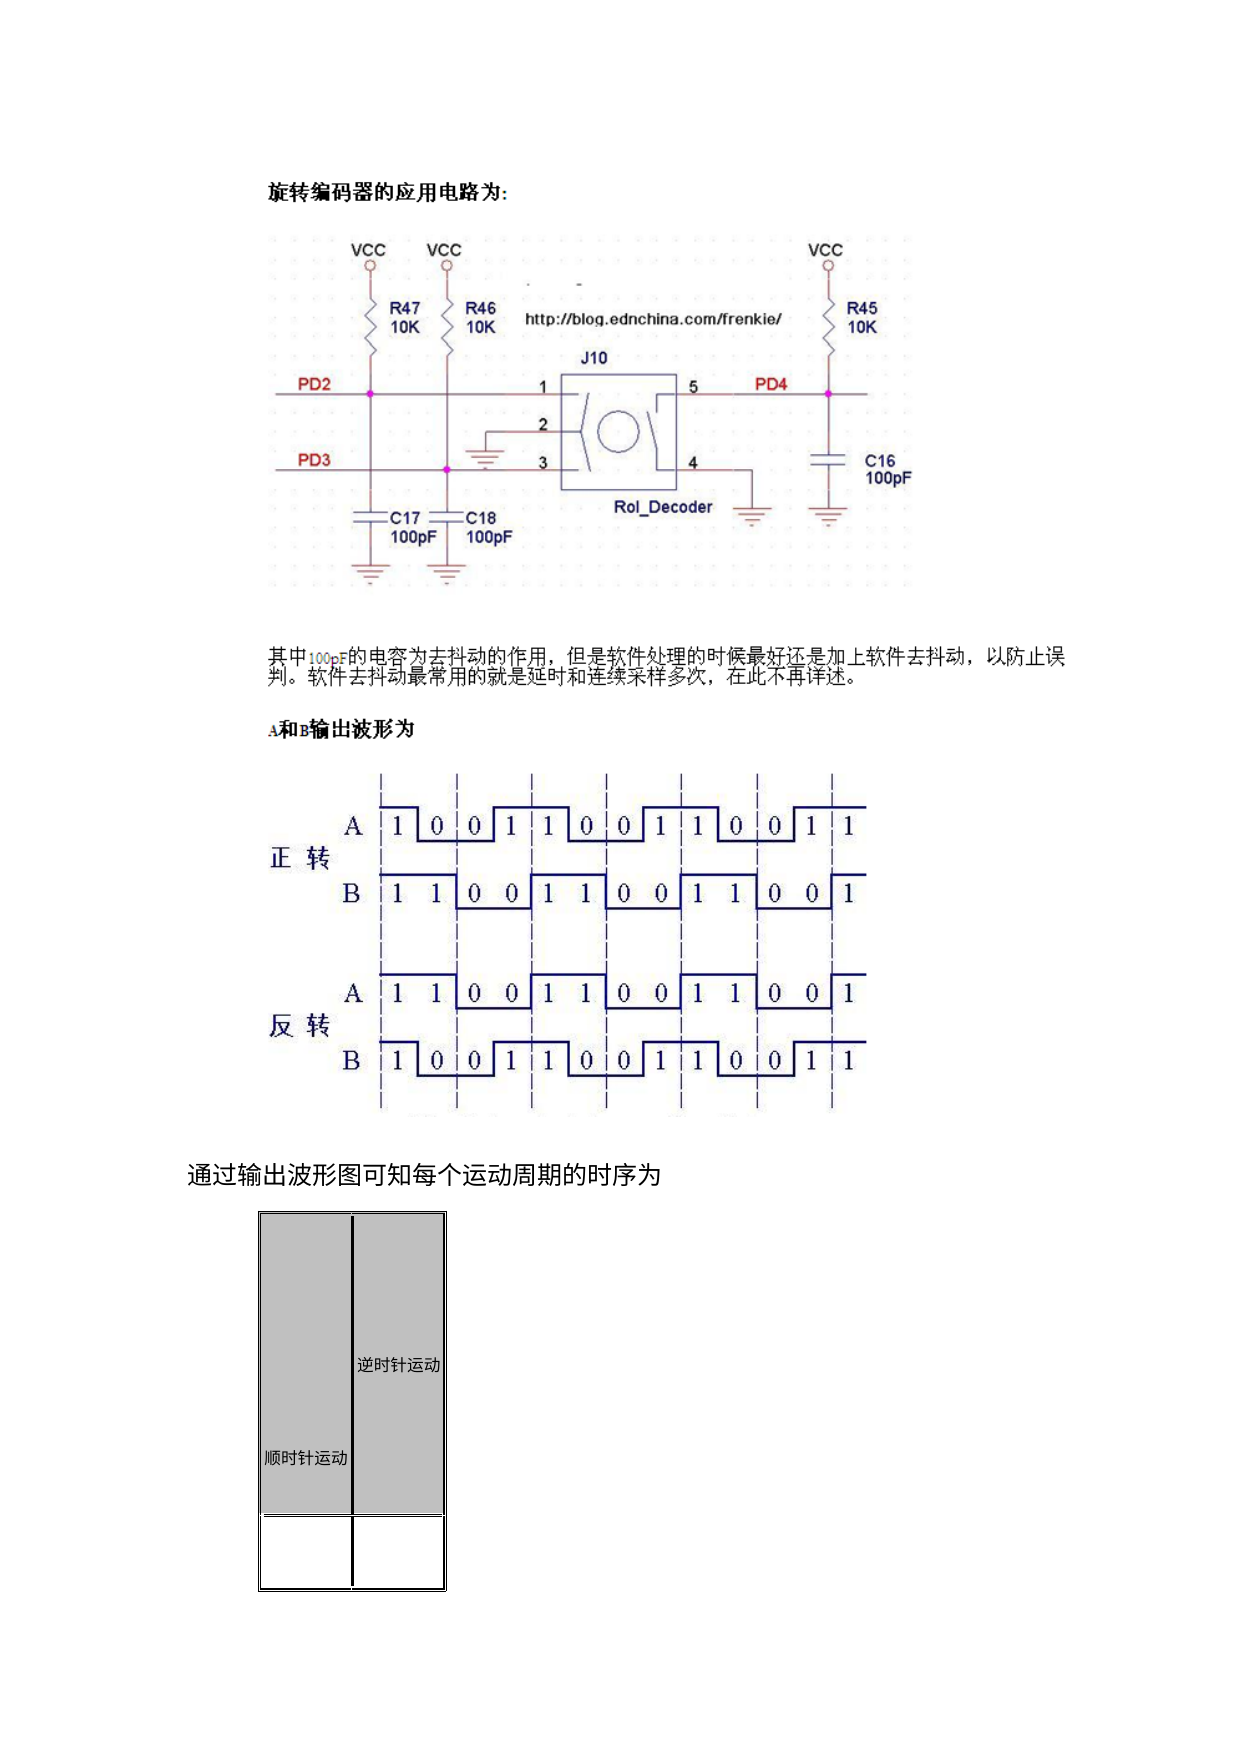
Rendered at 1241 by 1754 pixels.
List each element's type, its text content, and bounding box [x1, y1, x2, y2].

table_header 逆时针运动 [352, 1214, 443, 1513]
table_cell A B 1 1 1 0 0 0 0 1 [352, 1514, 444, 1588]
picture [231, 162, 1097, 1117]
table_cell A B 1 1 0 1 0 0 1 0 [261, 1514, 352, 1588]
text 通过输出波形图可知每个运动周期的时序为 [187, 1141, 1053, 1206]
table_header 顺时针运动 [259, 1212, 352, 1513]
